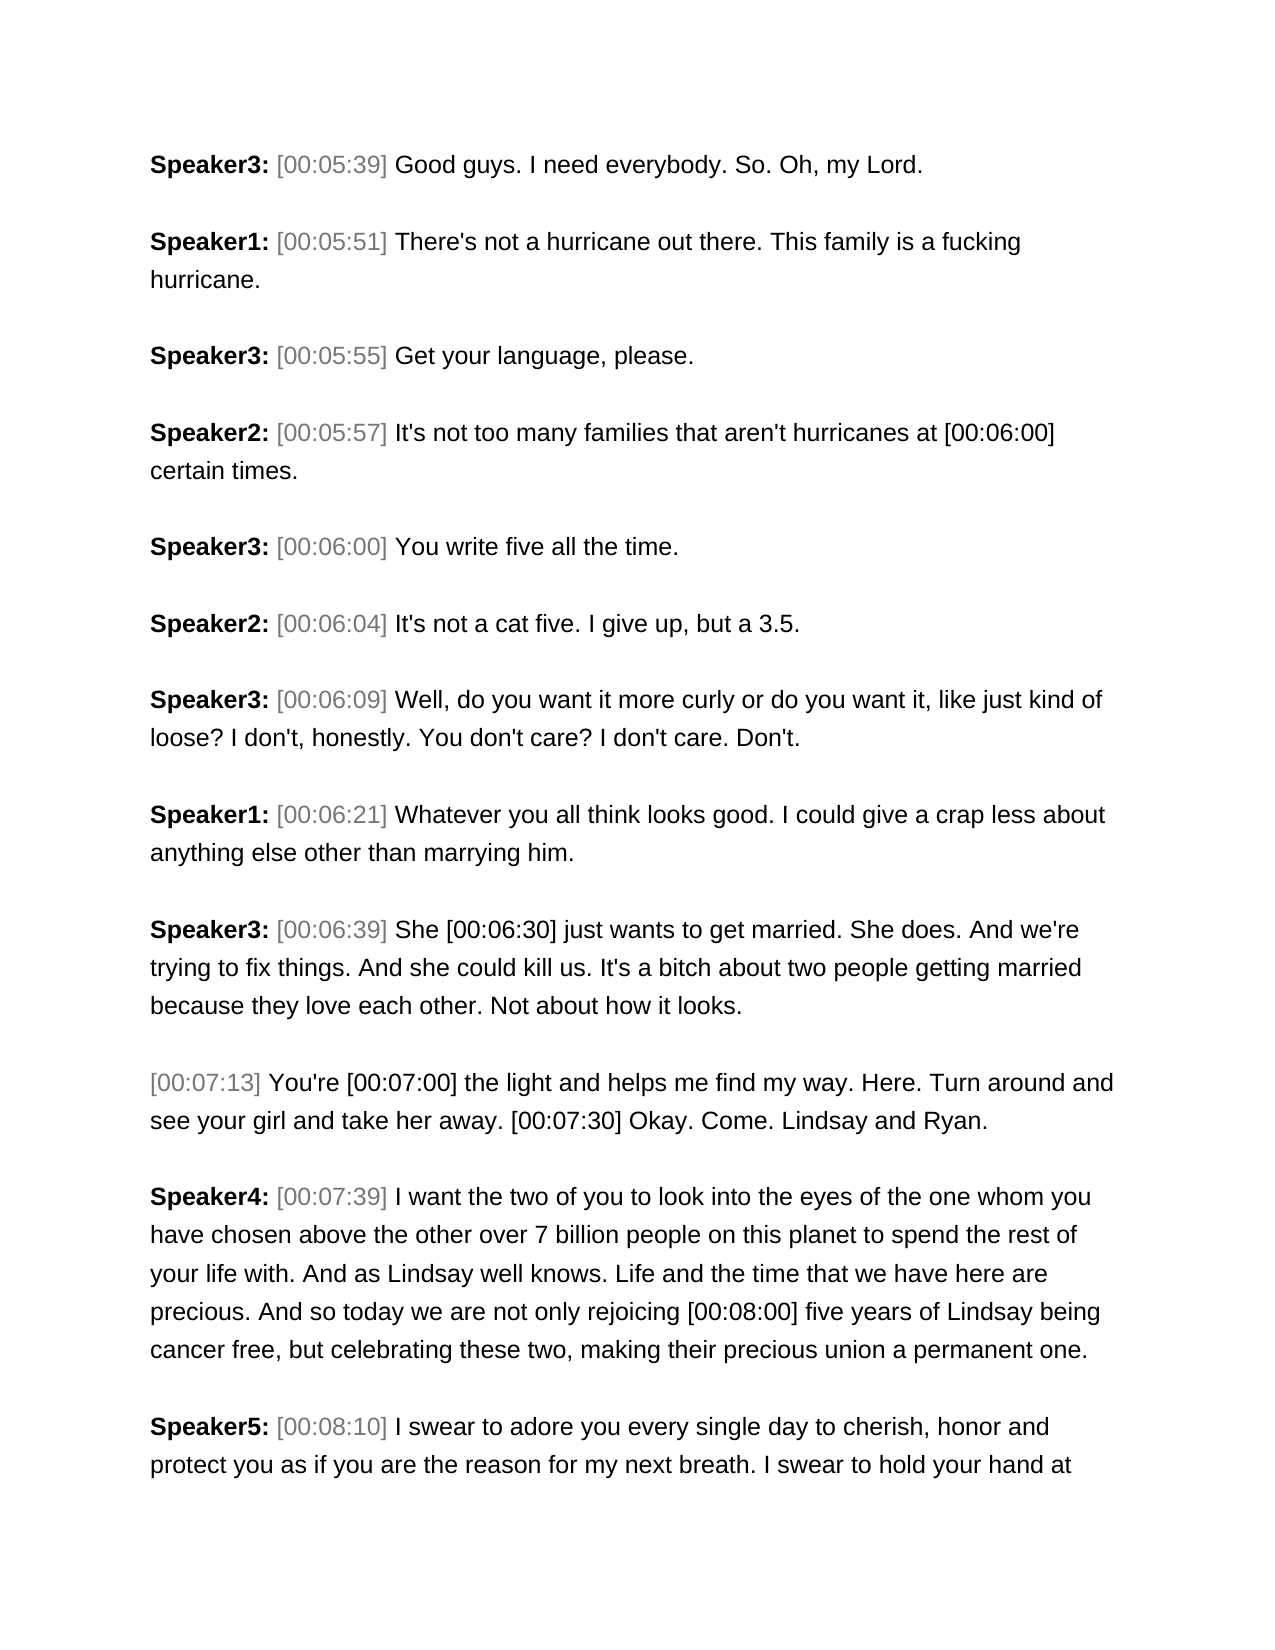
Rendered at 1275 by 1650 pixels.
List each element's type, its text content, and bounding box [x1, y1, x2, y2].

text Speaker1: [00:05:51] There's not a hurricane out there. This family is a fucking hurricane. [150, 226, 1125, 293]
text Speaker4: [00:07:39] I want the two of you to look into the eyes of the one whom you have chosen above the other over 7 billion people on this planet to spend the rest of your life with. And as Lindsay well knows. Life and the time that we have here are precious. And so today we are not only rejoicing [00:08:00] five years of Lindsay being cancer free, but celebrating these two, making their precious union a permanent one. [150, 1182, 1125, 1364]
text Speaker3: [00:06:39] She [00:06:30] just wants to get married. She does. And we're trying to fix things. And she could kill us. It's a bitch about two people getting married because they love each other. Not about how it looks. [150, 914, 1125, 1020]
text Speaker2: [00:05:57] It's not too many families that aren't hurricanes at [00:06:00] certain times. [150, 418, 1125, 484]
text Speaker3: [00:06:00] You write five all the time. [150, 532, 1125, 561]
text Speaker1: [00:06:21] Whatever you all think looks good. I could give a crap less about anything else other than marrying him. [150, 800, 1125, 867]
text Speaker3: [00:06:09] Well, do you want it more curly or do you want it, like just kind of loose? I don't, honestly. You don't care? I don't care. Don't. [150, 685, 1125, 752]
text [00:07:13] You're [00:07:00] the light and helps me find my way. Here. Turn around and see your girl and take her away. [00:07:30] Okay. Come. Lindsay and Ryan. [150, 1067, 1125, 1134]
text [150, 1412, 1125, 1478]
text Speaker2: [00:06:04] It's not a cat five. I give up, but a 3.5. [150, 609, 1125, 637]
text Speaker3: [00:05:55] Get your language, please. [150, 341, 1125, 370]
text Speaker3: [00:05:39] Good guys. I need everybody. So. Oh, my Lord. [150, 150, 1125, 179]
